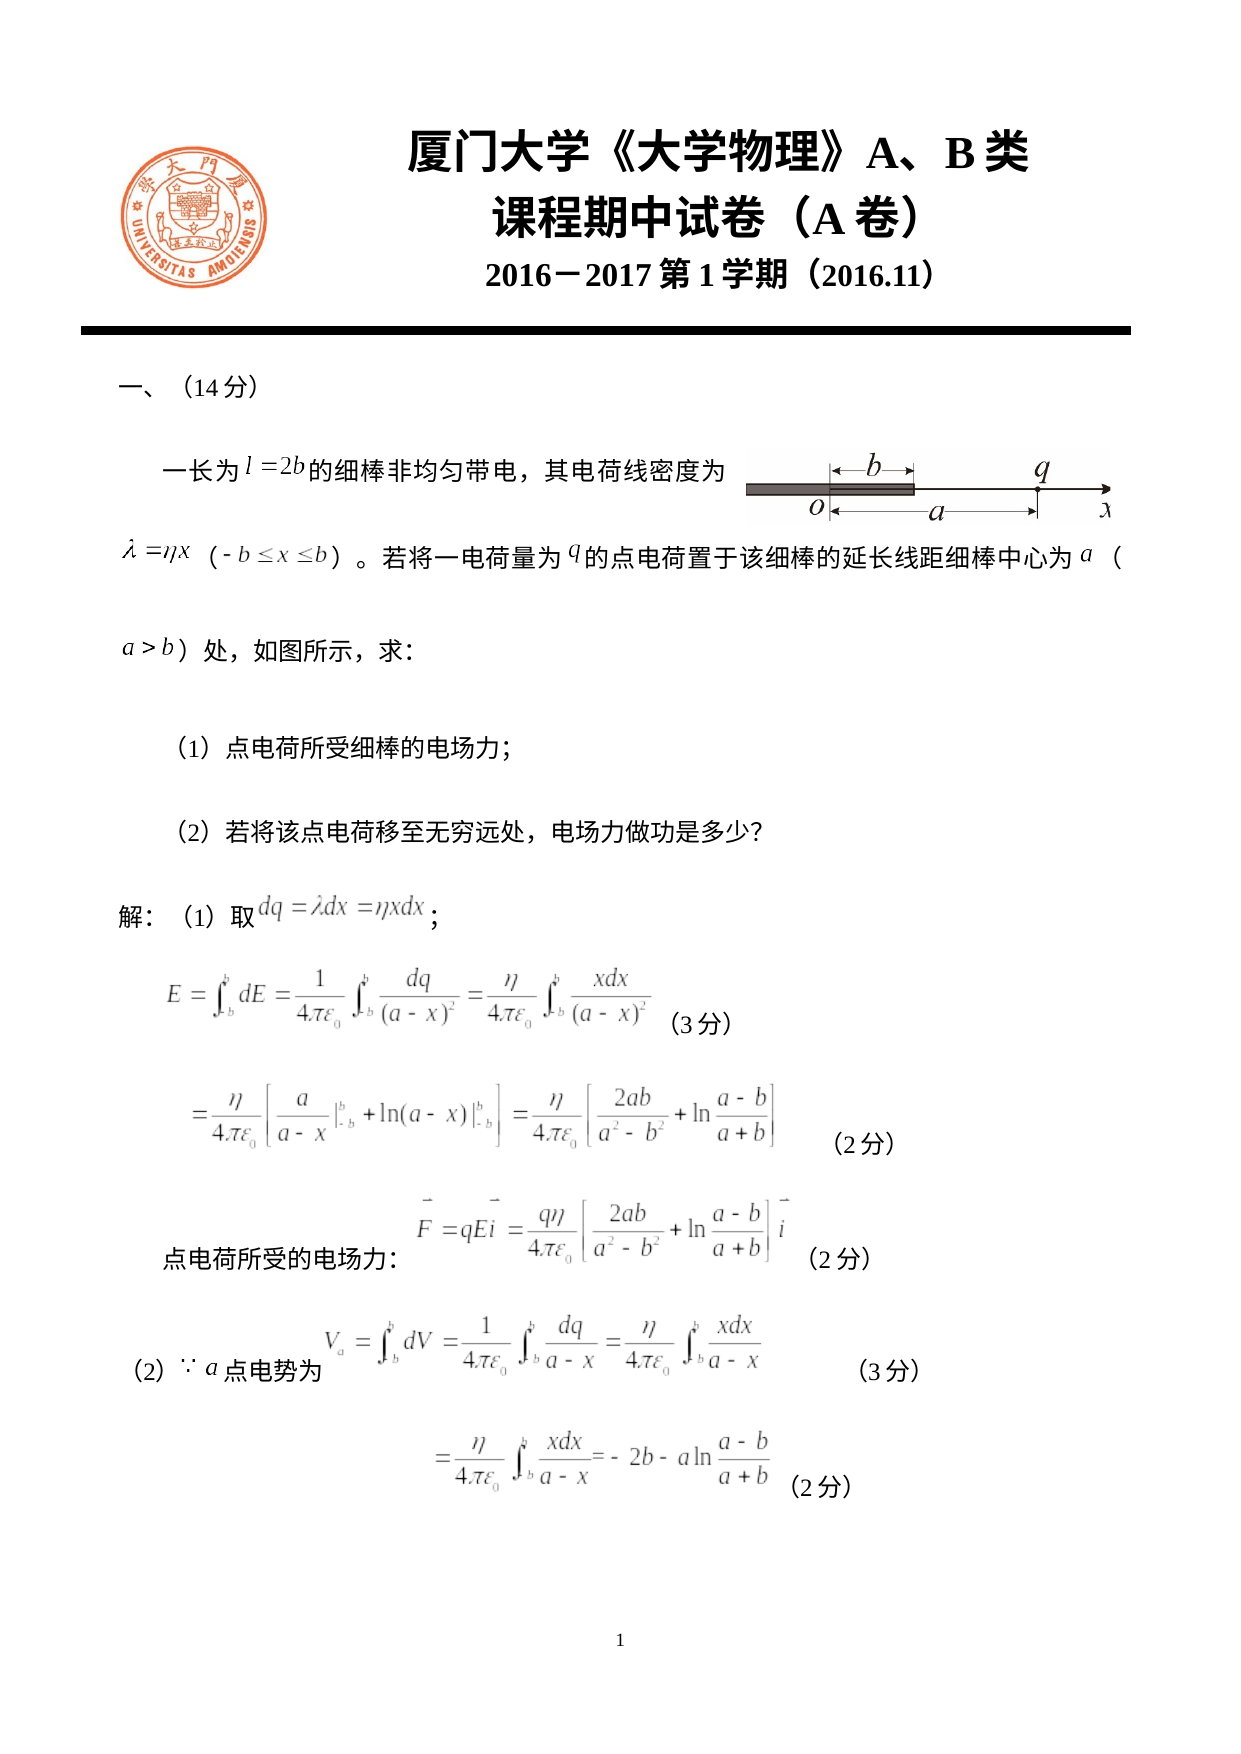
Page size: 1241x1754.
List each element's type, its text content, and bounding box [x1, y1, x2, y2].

text 解：（1）取； [118, 881, 1122, 946]
text 一长为的细棒非均匀带电，其电荷线密度为（）。若将一电荷量为的点电荷置于该细棒的延长线距细棒中心为（）处，如图所示，求： [118, 436, 1122, 696]
text （2分） [118, 1426, 1122, 1524]
text 一、（14分） [118, 353, 1122, 418]
text （2）若将该点电荷移至无穷远处，电场力做功是多少？ [118, 798, 1122, 863]
picture [744, 447, 1110, 525]
text 点电荷所受的电场力：（2分） [118, 1195, 1122, 1293]
text （1）点电荷所受细棒的电场力； [118, 714, 1122, 779]
text （2分） [118, 1079, 1122, 1177]
picture [118, 145, 269, 290]
text （3分） [118, 964, 1122, 1061]
text （2）点电势为（3分） [118, 1311, 1122, 1408]
